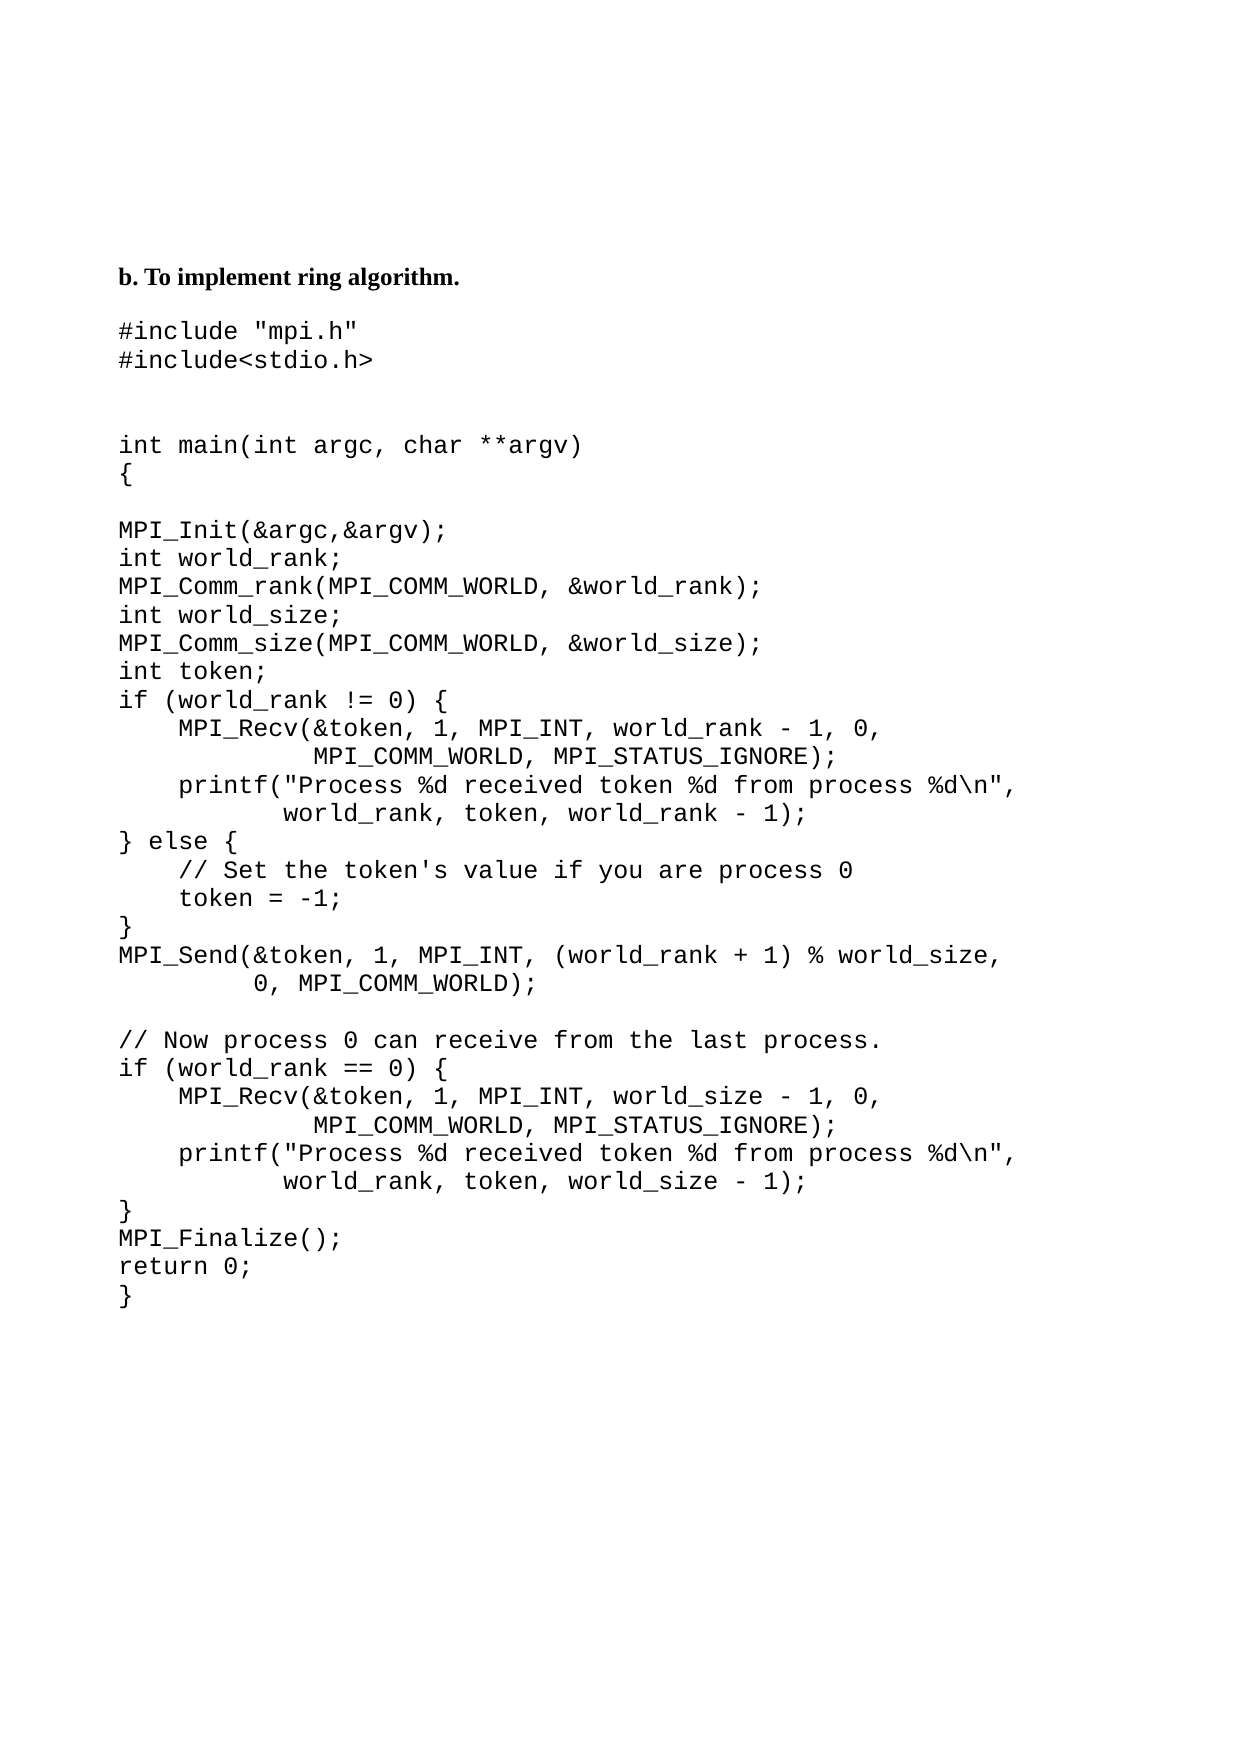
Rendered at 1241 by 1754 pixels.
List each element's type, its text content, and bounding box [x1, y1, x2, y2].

text 0, MPI_COMM_WORLD); [118, 971, 1122, 999]
text int world_size; [118, 602, 1122, 631]
text MPI_COMM_WORLD, MPI_STATUS_IGNORE); [118, 744, 1122, 772]
text // Set the token's value if you are process 0 [118, 857, 1122, 886]
text printf("Process %d received token %d from process %d\n", [118, 1141, 1122, 1169]
text MPI_Recv(&token, 1, MPI_INT, world_size - 1, 0, [118, 1084, 1122, 1112]
text } else { [118, 829, 1122, 857]
text MPI_Send(&token, 1, MPI_INT, (world_rank + 1) % world_size, [118, 942, 1122, 971]
text MPI_Finalize(); [118, 1226, 1122, 1254]
text #include<stdio.h> [118, 347, 1122, 376]
text MPI_Comm_size(MPI_COMM_WORLD, &world_size); [118, 631, 1122, 659]
text if (world_rank == 0) { [118, 1056, 1122, 1084]
text MPI_Recv(&token, 1, MPI_INT, world_rank - 1, 0, [118, 716, 1122, 744]
text } [118, 1197, 1122, 1226]
text int main(int argc, char **argv) [118, 432, 1122, 461]
text int world_rank; [118, 546, 1122, 574]
text MPI_Comm_rank(MPI_COMM_WORLD, &world_rank); [118, 574, 1122, 602]
text return 0; [118, 1254, 1122, 1282]
text printf("Process %d received token %d from process %d\n", [118, 772, 1122, 801]
text world_rank, token, world_size - 1); [118, 1169, 1122, 1197]
text if (world_rank != 0) { [118, 687, 1122, 716]
text #include "mpi.h" [118, 319, 1122, 347]
text b. To implement ring algorithm. [118, 262, 1122, 291]
text { [118, 461, 1122, 489]
text int token; [118, 659, 1122, 687]
text } [118, 914, 1122, 942]
text world_rank, token, world_rank - 1); [118, 801, 1122, 829]
text MPI_COMM_WORLD, MPI_STATUS_IGNORE); [118, 1112, 1122, 1141]
text // Now process 0 can receive from the last process. [118, 1027, 1122, 1056]
text } [118, 1282, 1122, 1311]
text MPI_Init(&argc,&argv); [118, 517, 1122, 546]
text token = -1; [118, 886, 1122, 914]
